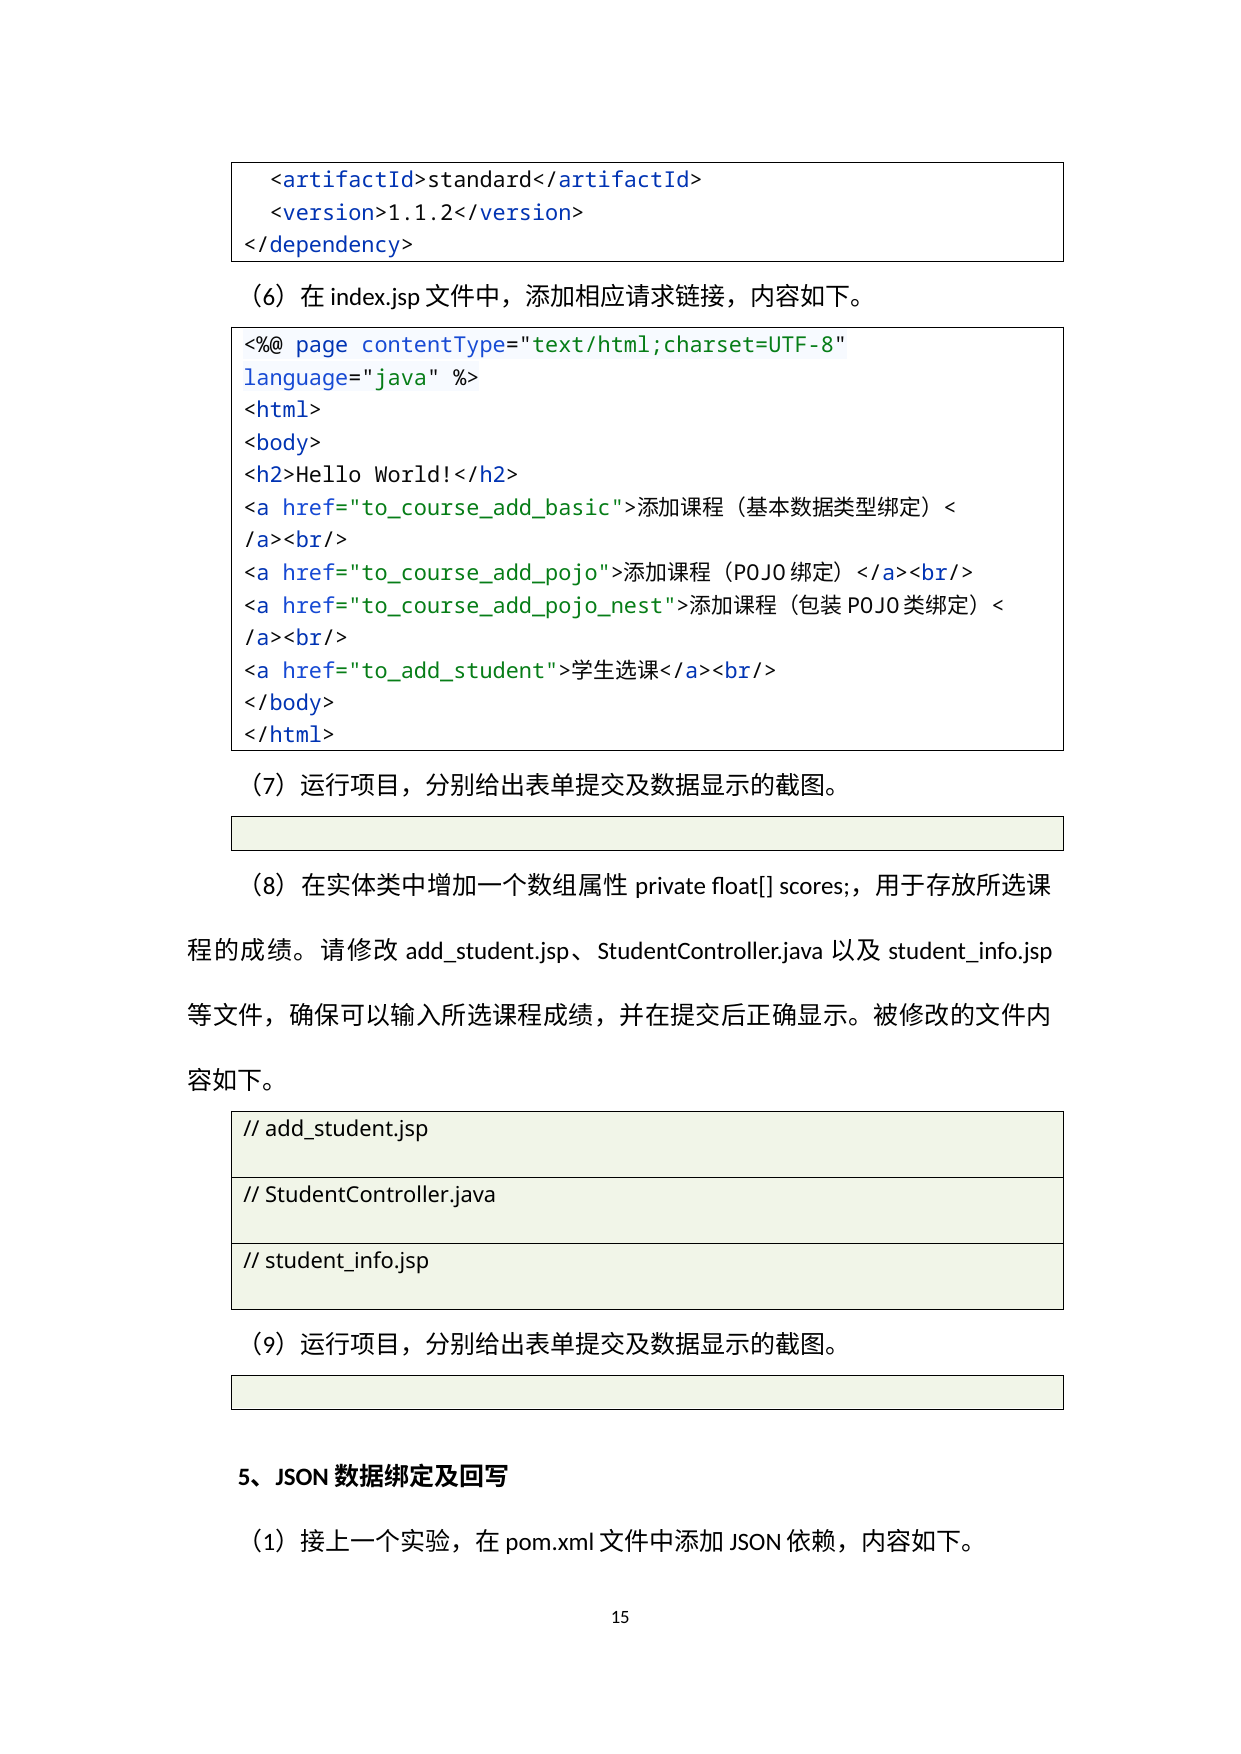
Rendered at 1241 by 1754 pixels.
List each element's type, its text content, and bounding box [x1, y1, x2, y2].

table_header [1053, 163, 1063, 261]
table_cell // student_info.jsp [232, 1244, 1063, 1309]
table_cell // StudentController.java [232, 1178, 1063, 1243]
text （6）在index.jsp文件中，添加相应请求链接，内容如下。 [187, 262, 1053, 327]
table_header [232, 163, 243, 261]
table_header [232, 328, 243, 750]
text （7）运行项目，分别给出表单提交及数据显示的截图。 [187, 751, 1053, 816]
text （9）运行项目，分别给出表单提交及数据显示的截图。 [187, 1310, 1053, 1375]
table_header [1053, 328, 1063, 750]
table_header [232, 817, 1063, 850]
text （1）接上一个实验，在pom.xml文件中添加JSON依赖，内容如下。 [187, 1507, 1053, 1572]
table_header // add_student.jsp [232, 1112, 1063, 1177]
table_header [232, 1376, 1063, 1408]
text 5、JSON数据绑定及回写 [187, 1442, 1053, 1507]
text （8）在实体类中增加一个数组属性private float[] scores;，用于存放所选课程的成绩。请修改add_student.jsp、StudentController.java以及student_info.jsp等文件，确保可以输入所选课程成绩，并在提交后正确显示。被修改的文件内容如下。 [187, 851, 1053, 1111]
